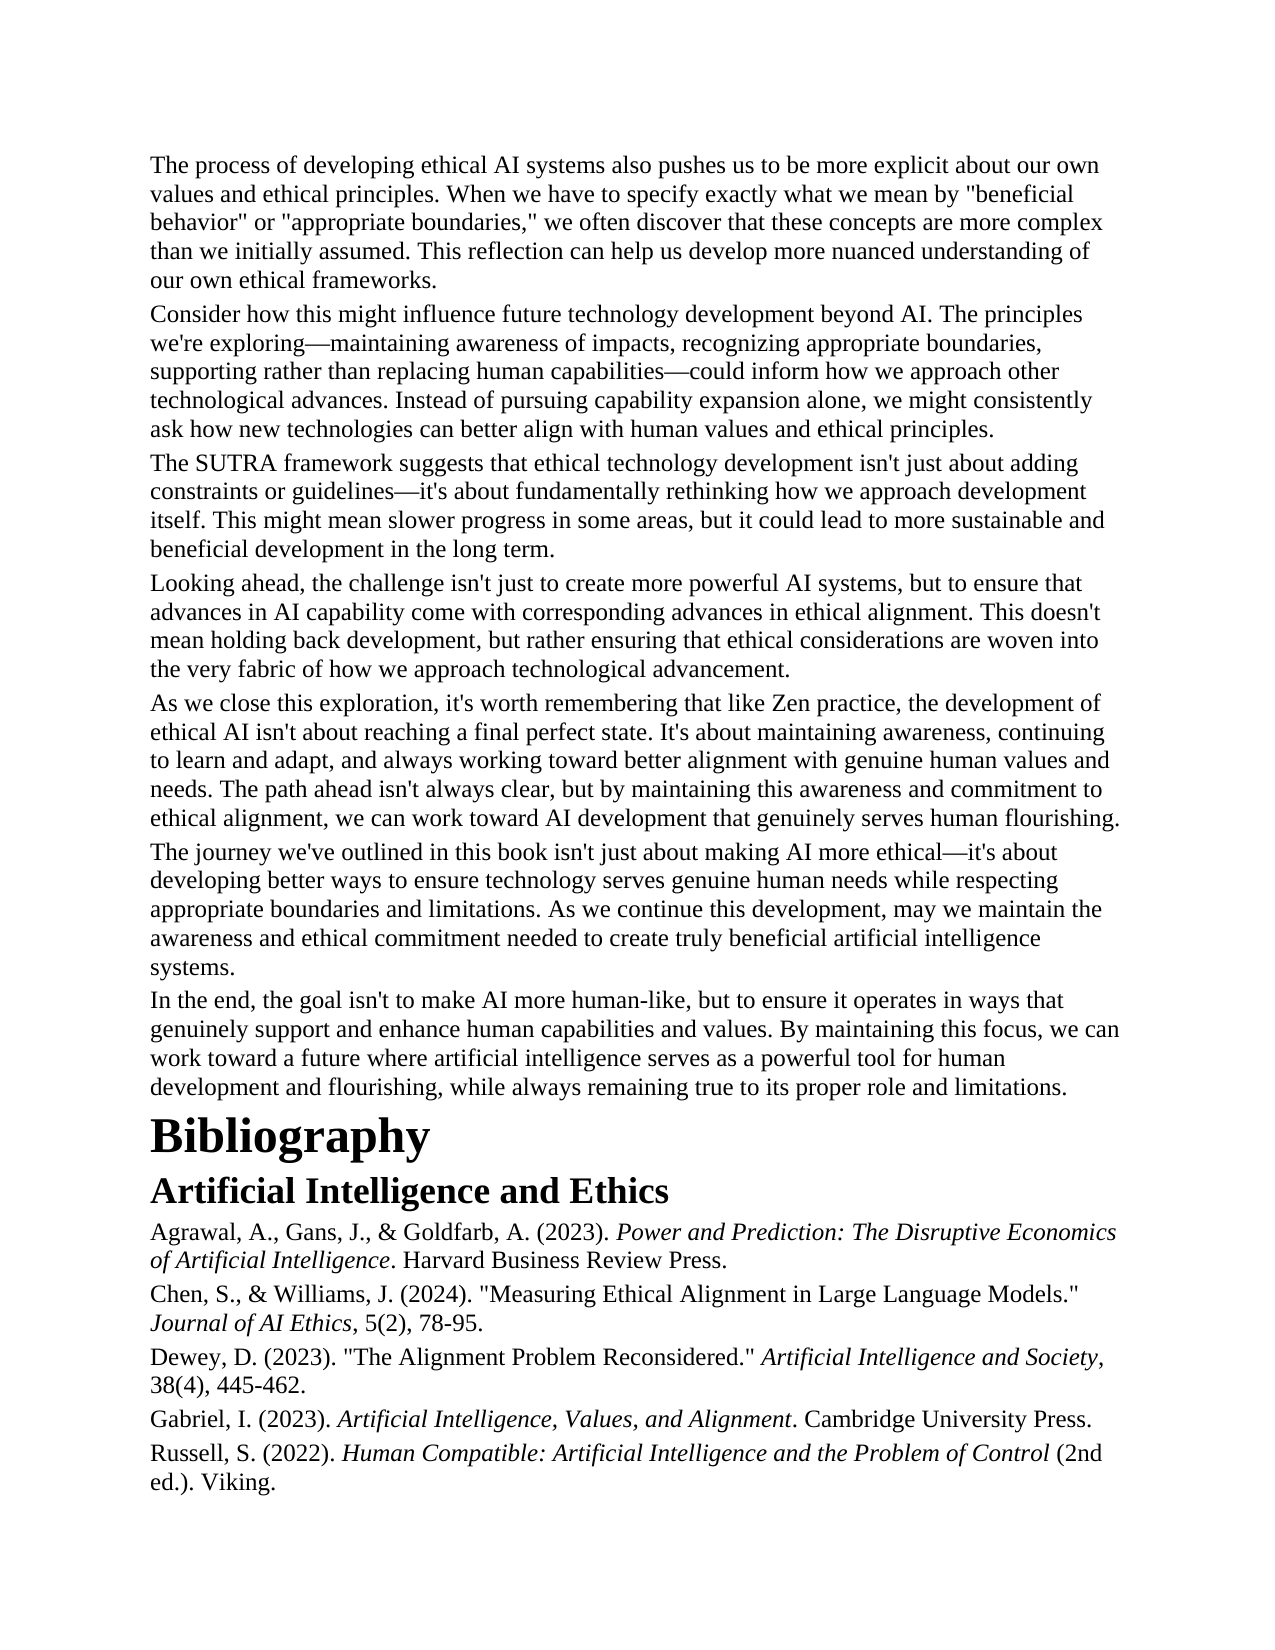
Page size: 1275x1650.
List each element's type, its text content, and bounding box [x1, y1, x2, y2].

text The journey we've outlined in this book isn't just about making AI more ethical—it's about developing better ways to ensure technology serves genuine human needs while respecting appropriate boundaries and limitations. As we continue this development, may we maintain the awareness and ethical commitment needed to create truly beneficial artificial intelligence systems. [150, 837, 1125, 981]
text Looking ahead, the challenge isn't just to create more powerful AI systems, but to ensure that advances in AI capability come with corresponding advances in ethical alignment. This doesn't mean holding back development, but rather ensuring that ethical considerations are woven into the very fabric of how we approach technological advancement. [150, 568, 1125, 683]
text The SUTRA framework suggests that ethical technology development isn't just about adding constraints or guidelines—it's about fundamentally rethinking how we approach development itself. This might mean slower progress in some areas, but it could lead to more sustainable and beneficial development in the long term. [150, 448, 1125, 563]
text Agrawal, A., Gans, J., & Goldfarb, A. (2023). Power and Prediction: The Disruptive Economics of Artificial Intelligence. Harvard Business Review Press. [150, 1217, 1125, 1274]
text Russell, S. (2022). Human Compatible: Artificial Intelligence and the Problem of Control (2nd ed.). Viking. [150, 1438, 1125, 1496]
text As we close this exploration, it's worth remembering that like Zen practice, the development of ethical AI isn't about reaching a final perfect state. It's about maintaining awareness, continuing to learn and adapt, and always working toward better alignment with genuine human values and needs. The path ahead isn't always clear, but by maintaining this awareness and commitment to ethical alignment, we can work toward AI development that genuinely serves human flourishing. [150, 688, 1125, 832]
text The process of developing ethical AI systems also pushes us to be more explicit about our own values and ethical principles. When we have to specify exactly what we mean by "beneficial behavior" or "appropriate boundaries," we often discover that these concepts are more complex than we initially assumed. This reflection can help us develop more nuanced understanding of our own ethical frameworks. [150, 150, 1125, 294]
text In the end, the goal isn't to make AI more human-like, but to ensure it operates in ways that genuinely support and enhance human capabilities and values. By maintaining this focus, we can work toward a future where artificial intelligence serves as a powerful tool for human development and flourishing, while always remaining true to its proper role and limitations. [150, 986, 1125, 1101]
text Dewey, D. (2023). "The Alignment Problem Reconsidered." Artificial Intelligence and Society, 38(4), 445-462. [150, 1342, 1125, 1399]
text Bibliography [150, 1106, 1125, 1163]
text Gabriel, I. (2023). Artificial Intelligence, Values, and Alignment. Cambridge University Press. [150, 1404, 1125, 1433]
text Consider how this might influence future technology development beyond AI. The principles we're exploring—maintaining awareness of impacts, recognizing appropriate boundaries, supporting rather than replacing human capabilities—could inform how we approach other technological advances. Instead of pursuing capability expansion alone, we might consistently ask how new technologies can better align with human values and ethical principles. [150, 299, 1125, 443]
text Chen, S., & Williams, J. (2024). "Measuring Ethical Alignment in Large Language Models." Journal of AI Ethics, 5(2), 78-95. [150, 1279, 1125, 1337]
text Artificial Intelligence and Ethics [150, 1168, 1125, 1211]
